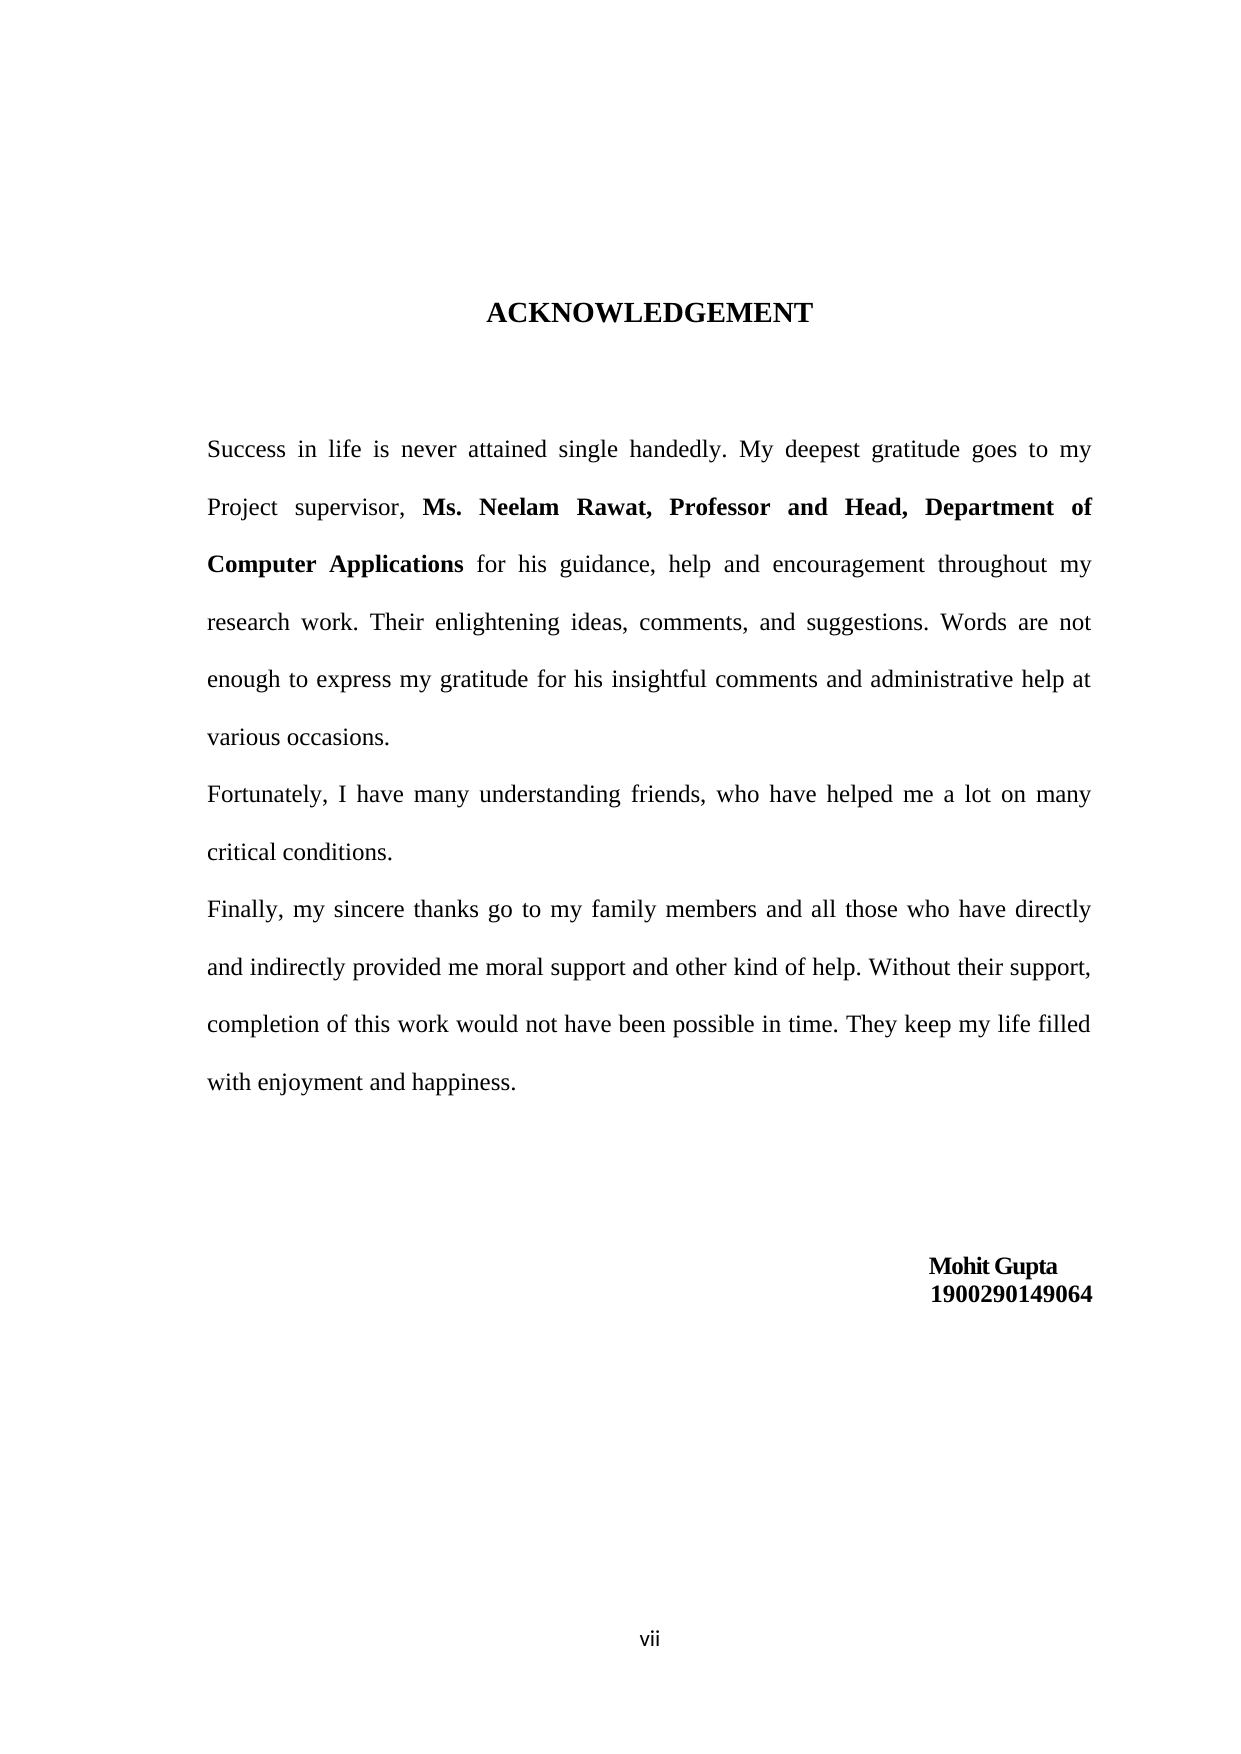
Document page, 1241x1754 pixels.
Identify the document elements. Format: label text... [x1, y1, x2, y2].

text ACKNOWLEDGEMENT [207, 295, 1092, 329]
text Fortunately, I have many understanding friends, who have helped me a lot on many critical conditions. [207, 779, 1092, 866]
text Success in life is never attained single handedly. My deepest gratitude goes to my Project supervisor, Ms. Neelam Rawat, Professor and Head, Department of Computer Applications for his guidance, help and encouragement throughout my research work. Their enlightening ideas, comments, and suggestions. Words are not enough to express my gratitude for his insightful comments and administrative help at various occasions. [207, 434, 1092, 751]
text 1900290149064 [207, 1279, 1092, 1308]
title Mohit Gupta [882, 1251, 1092, 1279]
text Finally, my sincere thanks go to my family members and all those who have directly and indirectly provided me moral support and other kind of help. Without their support, completion of this work would not have been possible in time. They keep my life filled with enjoyment and happiness. [207, 894, 1092, 1096]
